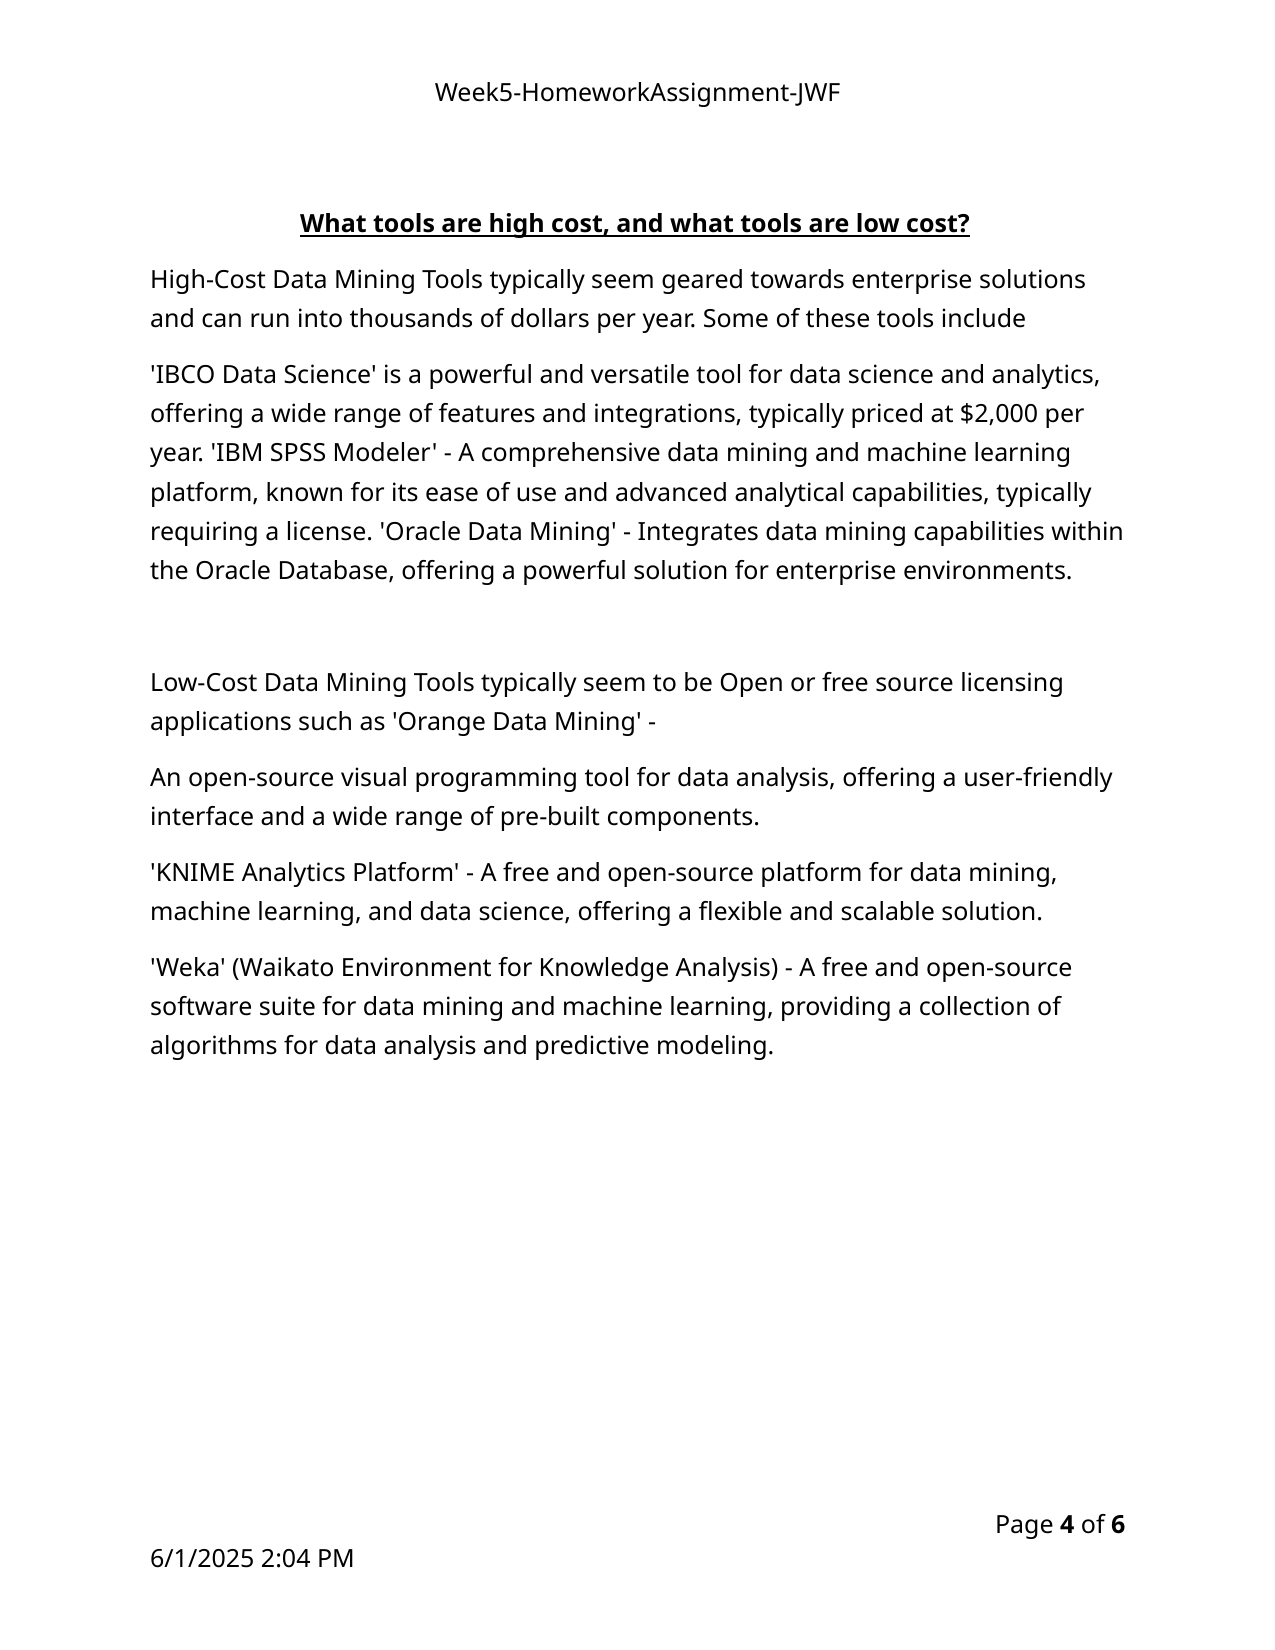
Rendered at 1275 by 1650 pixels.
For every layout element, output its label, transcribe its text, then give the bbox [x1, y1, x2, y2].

text What tools are high cost, and what tools are low cost? [300, 206, 1125, 240]
text 'KNIME Analytics Platform' - A free and open-source platform for data mining, machine learning, and data science, offering a flexible and scalable solution. [150, 854, 1125, 927]
text High-Cost Data Mining Tools typically seem geared towards enterprise solutions and can run into thousands of dollars per year. Some of these tools include [150, 262, 1125, 335]
text 'Weka' (Waikato Environment for Knowledge Analysis) - A free and open-source software suite for data mining and machine learning, providing a collection of algorithms for data analysis and predictive modeling. [150, 949, 1125, 1062]
text Low-Cost Data Mining Tools typically seem to be Open or free source licensing applications such as 'Orange Data Mining' - [150, 664, 1125, 737]
text 'IBCO Data Science' is a powerful and versatile tool for data science and analytics, offering a wide range of features and integrations, typically priced at $2,000 per year. 'IBM SPSS Modeler' - A comprehensive data mining and machine learning platform, known for its ease of use and advanced analytical capabilities, typically requiring a license. 'Oracle Data Mining' - Integrates data mining capabilities within the Oracle Database, offering a powerful solution for enterprise environments. [150, 357, 1125, 587]
text An open-source visual programming tool for data analysis, offering a user-friendly interface and a wide range of pre-built components. [150, 759, 1125, 832]
